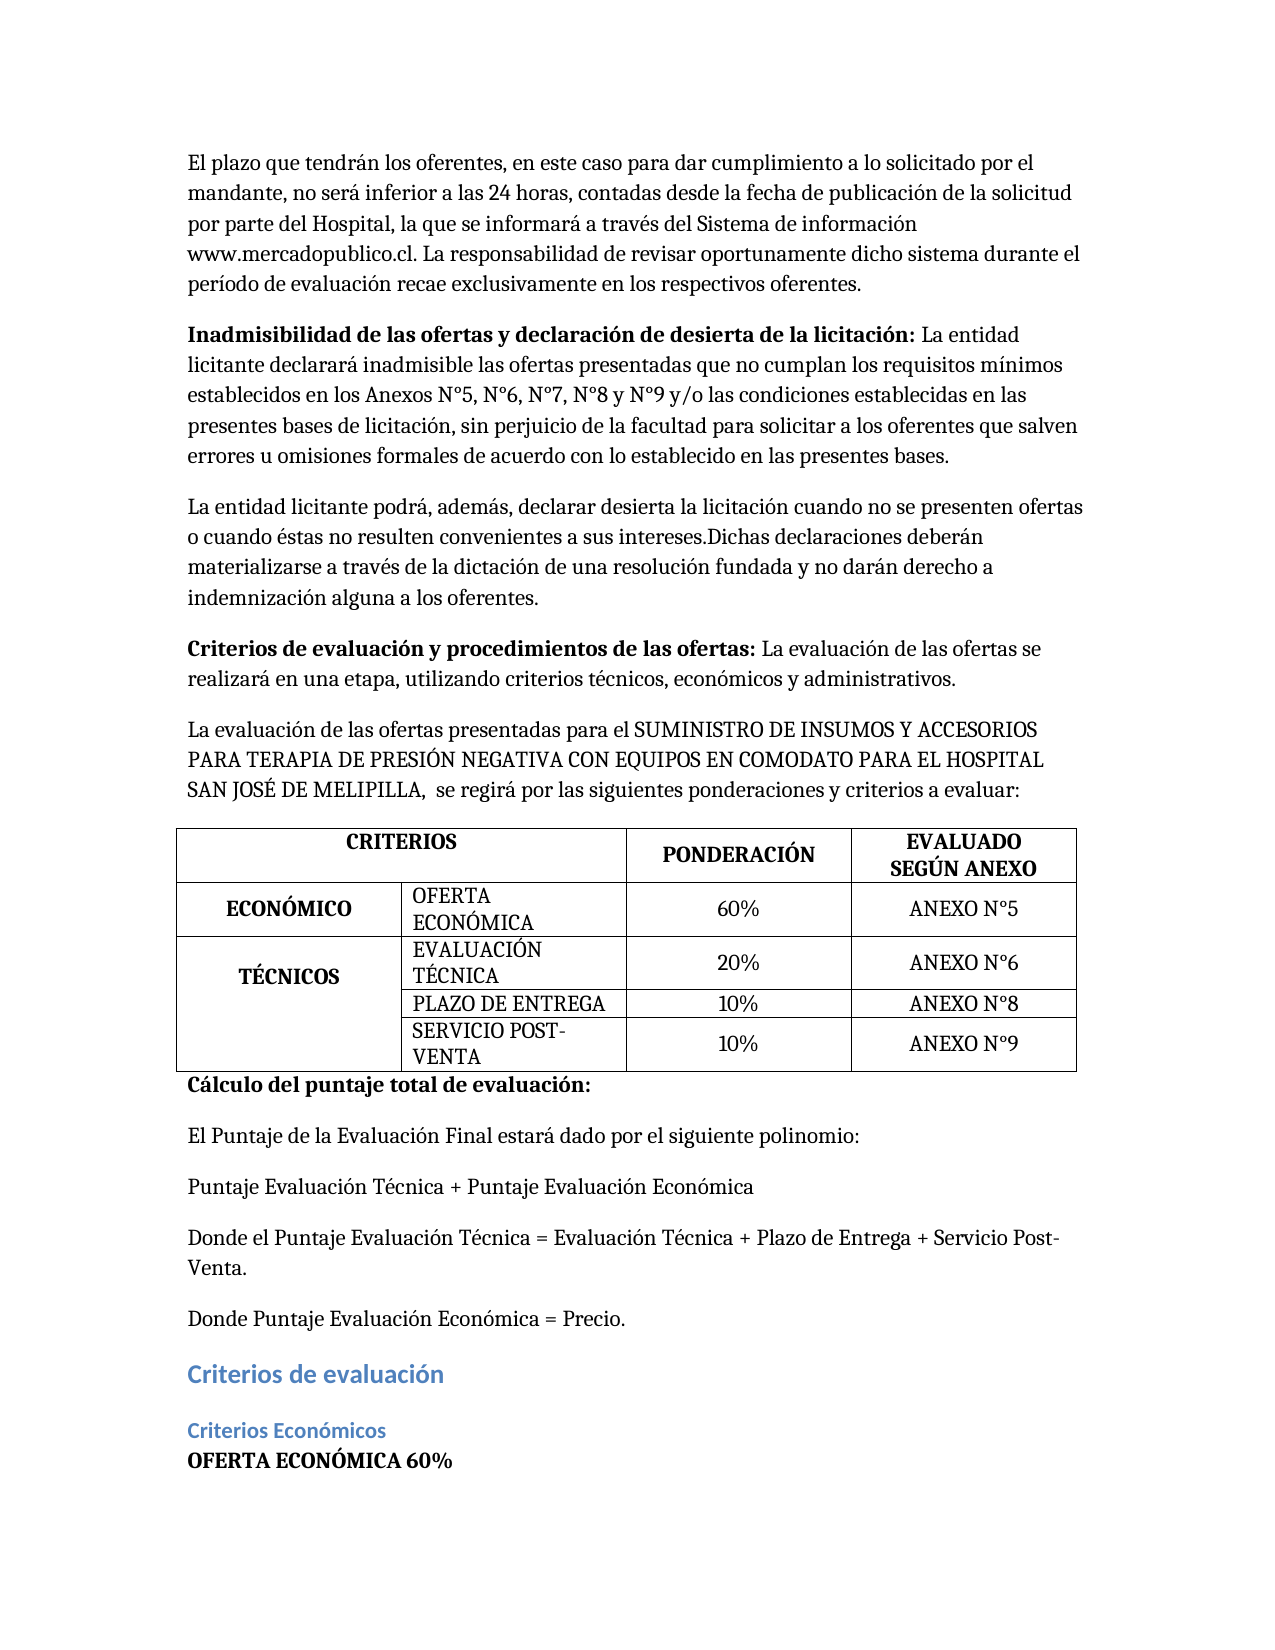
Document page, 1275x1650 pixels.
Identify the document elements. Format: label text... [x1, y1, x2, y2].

subtitle Criterios Económicos [187, 1416, 1087, 1444]
table_cell PLAZO DE ENTREGA [402, 990, 626, 1017]
text OFERTA ECONÓMICA 60% [187, 1448, 1087, 1474]
table_header CRITERIOS [177, 829, 626, 882]
text Donde Puntaje Evaluación Económica = Precio. [187, 1306, 1087, 1332]
subtitle Criterios de evaluación [187, 1357, 1087, 1390]
text La evaluación de las ofertas presentadas para el SUMINISTRO DE INSUMOS Y ACCESORIOS PARA TERAPIA DE PRESIÓN NEGATIVA CON EQUIPOS EN COMODATO PARA EL HOSPITAL SAN JOSÉ DE MELIPILLA, se regirá por las siguientes ponderaciones y criterios a evaluar: [187, 717, 1087, 803]
text El Puntaje de la Evaluación Final estará dado por el siguiente polinomio: [187, 1123, 1087, 1149]
table_cell ANEXO N°5 [852, 883, 1076, 936]
table_cell ANEXO N°6 [852, 937, 1076, 989]
text La entidad licitante podrá, además, declarar desierta la licitación cuando no se presenten ofertas o cuando éstas no resulten convenientes a sus intereses.Dichas declaraciones deberán materializarse a través de la dictación de una resolución fundada y no darán derecho a indemnización alguna a los oferentes. [187, 494, 1087, 611]
table_cell EVALUACIÓN TÉCNICA [402, 937, 626, 989]
table_cell TÉCNICOS [177, 937, 401, 1071]
table_header PONDERACIÓN [627, 829, 851, 882]
table_cell 10% [627, 990, 851, 1017]
text Cálculo del puntaje total de evaluación: [187, 1072, 1087, 1098]
text Criterios de evaluación y procedimientos de las ofertas: La evaluación de las ofertas se realizará en una etapa, utilizando criterios técnicos, económicos y administrativos. [187, 635, 1087, 692]
table_cell OFERTA ECONÓMICA [402, 883, 626, 936]
table_cell SERVICIO POST-VENTA [402, 1018, 626, 1071]
text El plazo que tendrán los oferentes, en este caso para dar cumplimiento a lo solicitado por el mandante, no será inferior a las 24 horas, contadas desde la fecha de publicación de la solicitud por parte del Hospital, la que se informará a través del Sistema de información www.mercadopublico.cl. La responsabilidad de revisar oportunamente dicho sistema durante el período de evaluación recae exclusivamente en los respectivos oferentes. [187, 150, 1087, 297]
text Puntaje Evaluación Técnica + Puntaje Evaluación Económica [187, 1174, 1087, 1200]
table_cell 60% [627, 883, 851, 936]
text Inadmisibilidad de las ofertas y declaración de desierta de la licitación: La entidad licitante declarará inadmisible las ofertas presentadas que no cumplan los requisitos mínimos establecidos en los Anexos N°5, N°6, N°7, N°8 y N°9 y/o las condiciones establecidas en las presentes bases de licitación, sin perjuicio de la facultad para solicitar a los oferentes que salven errores u omisiones formales de acuerdo con lo establecido en las presentes bases. [187, 322, 1087, 469]
table_header EVALUADO SEGÚN ANEXO [852, 829, 1076, 882]
table_cell ECONÓMICO [177, 883, 401, 936]
table_cell 10% [627, 1018, 851, 1071]
table_cell ANEXO N°9 [852, 1018, 1076, 1071]
table_cell ANEXO N°8 [852, 990, 1076, 1017]
table_cell 20% [627, 937, 851, 989]
text Donde el Puntaje Evaluación Técnica = Evaluación Técnica + Plazo de Entrega + Servicio Post-Venta. [187, 1225, 1087, 1281]
